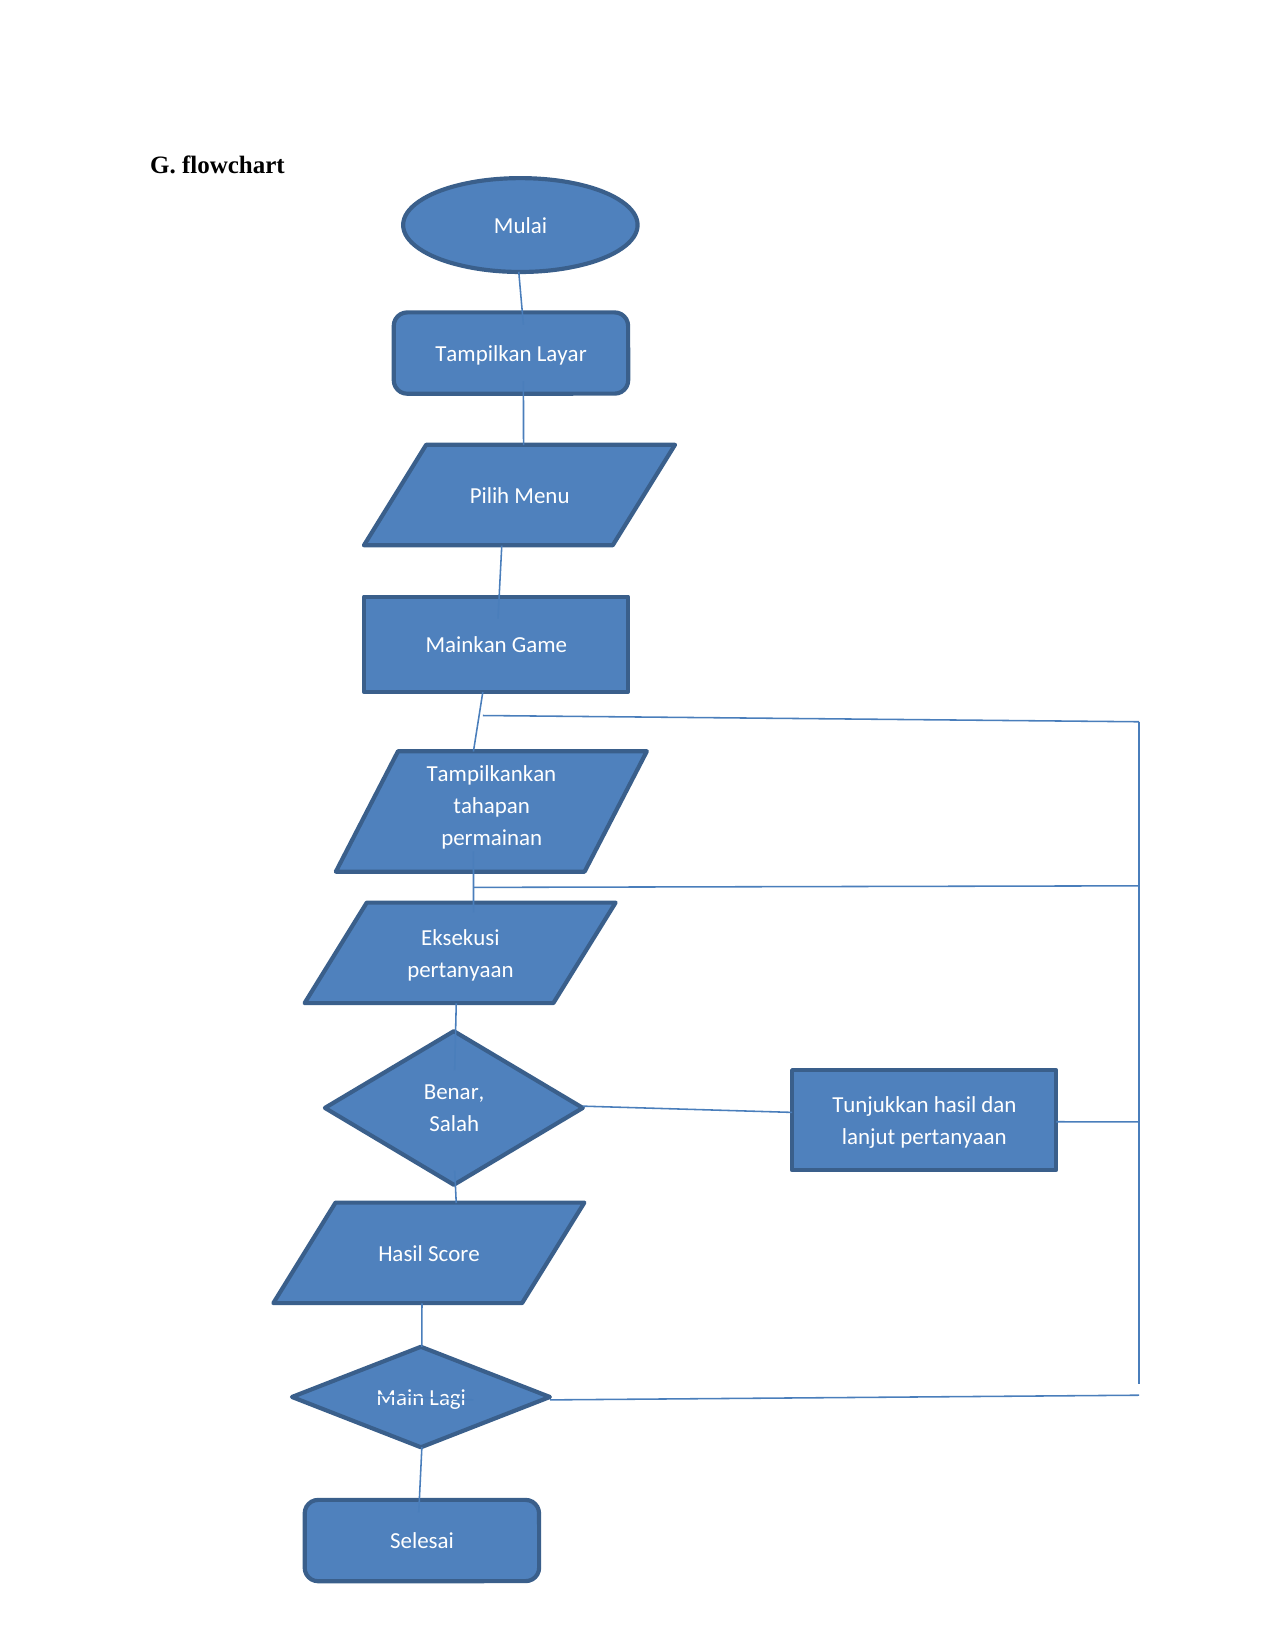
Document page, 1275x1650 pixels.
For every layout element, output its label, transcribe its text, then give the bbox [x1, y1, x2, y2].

text G. flowchart [150, 150, 1125, 179]
